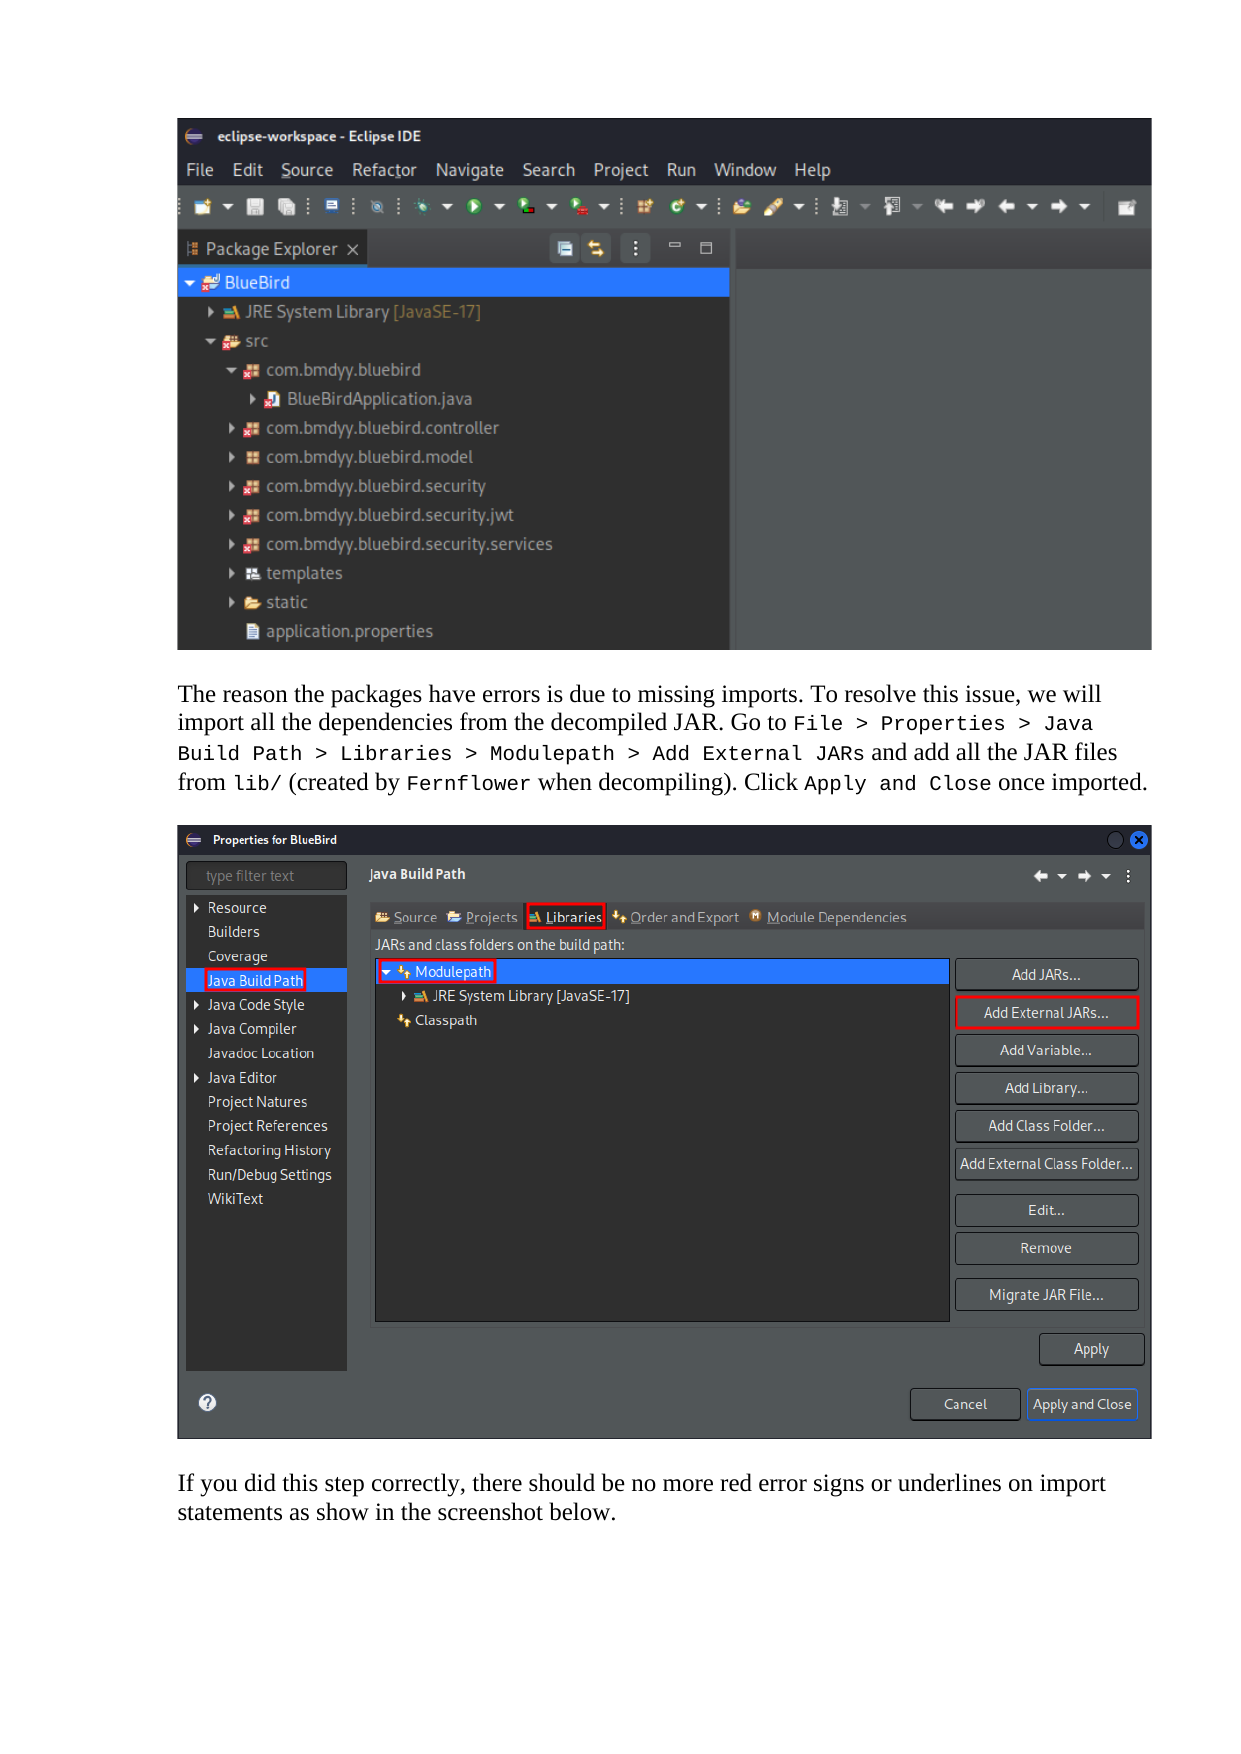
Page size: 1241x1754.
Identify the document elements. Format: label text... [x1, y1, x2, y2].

picture [177, 825, 1152, 1439]
picture [177, 118, 1152, 650]
text The reason the packages have errors is due to missing imports. To resolve this issue, we will import all the dependencies from the decompiled JAR. Go to File > Properties > Java Build Path > Libraries > Modulepath > Add External JARs and add all the JAR files from lib/ (created by Fernflower when decompiling). Click Apply and Close once imported. [177, 679, 1152, 796]
text If you did this step correctly, there should be no more red error signs or underlines on import statements as show in the screenshot below. [177, 1468, 1152, 1526]
